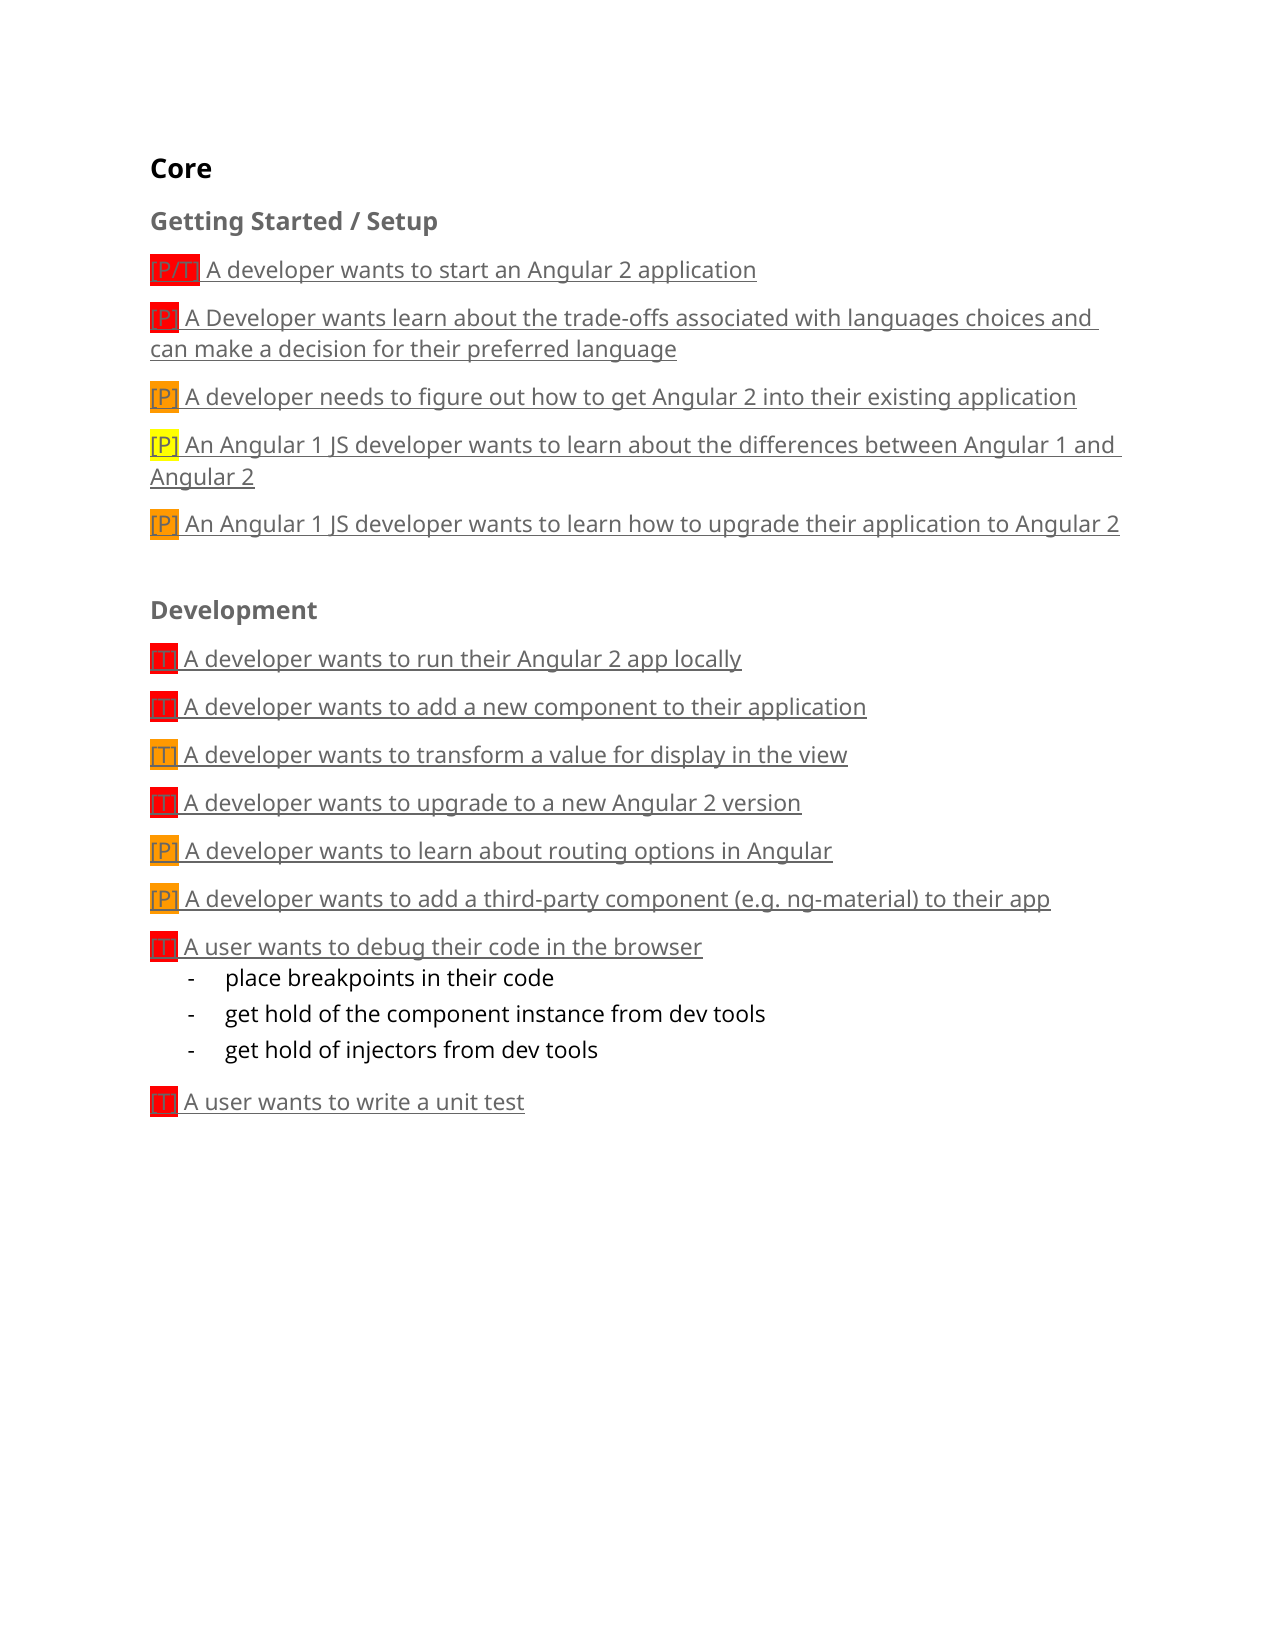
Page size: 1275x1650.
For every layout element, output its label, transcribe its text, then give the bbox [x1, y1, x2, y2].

subtitle Development [150, 592, 1125, 626]
subtitle [T] A developer wants to add a new component to their application [178, 691, 1125, 722]
list get hold of injectors from dev tools [187, 1034, 1125, 1065]
list place breakpoints in their code [187, 962, 1125, 993]
subtitle [P] A developer wants to add a third-party component (e.g. ng-material) to their app [179, 883, 1125, 914]
subtitle [T] A developer wants to upgrade to a new Angular 2 version [178, 787, 1125, 818]
subtitle [P] An Angular 1 JS developer wants to learn how to upgrade their application to Angular 2 [150, 508, 1125, 540]
subtitle [T] A developer wants to transform a value for display in the view [178, 739, 1125, 770]
subtitle [P] A developer wants to learn about routing options in Angular [179, 835, 1125, 866]
list get hold of the component instance from dev tools [187, 998, 1125, 1029]
subtitle [P] A Developer wants learn about the trade-offs associated with languages choices and can make a decision for their preferred language [150, 302, 1125, 365]
subtitle Core [150, 150, 1125, 187]
subtitle [P] An Angular 1 JS developer wants to learn about the differences between Angular 1 and Angular 2 [150, 429, 1125, 492]
subtitle [T] A developer wants to run their Angular 2 app locally [178, 643, 1125, 674]
subtitle [T] A user wants to debug their code in the browser [178, 931, 1125, 962]
subtitle [P] A developer needs to figure out how to get Angular 2 into their existing application [179, 381, 1125, 413]
subtitle [T] A user wants to write a unit test [178, 1086, 1125, 1117]
subtitle [P/T] A developer wants to start an Angular 2 application [200, 254, 1125, 286]
subtitle Getting Started / Setup [150, 203, 1125, 238]
